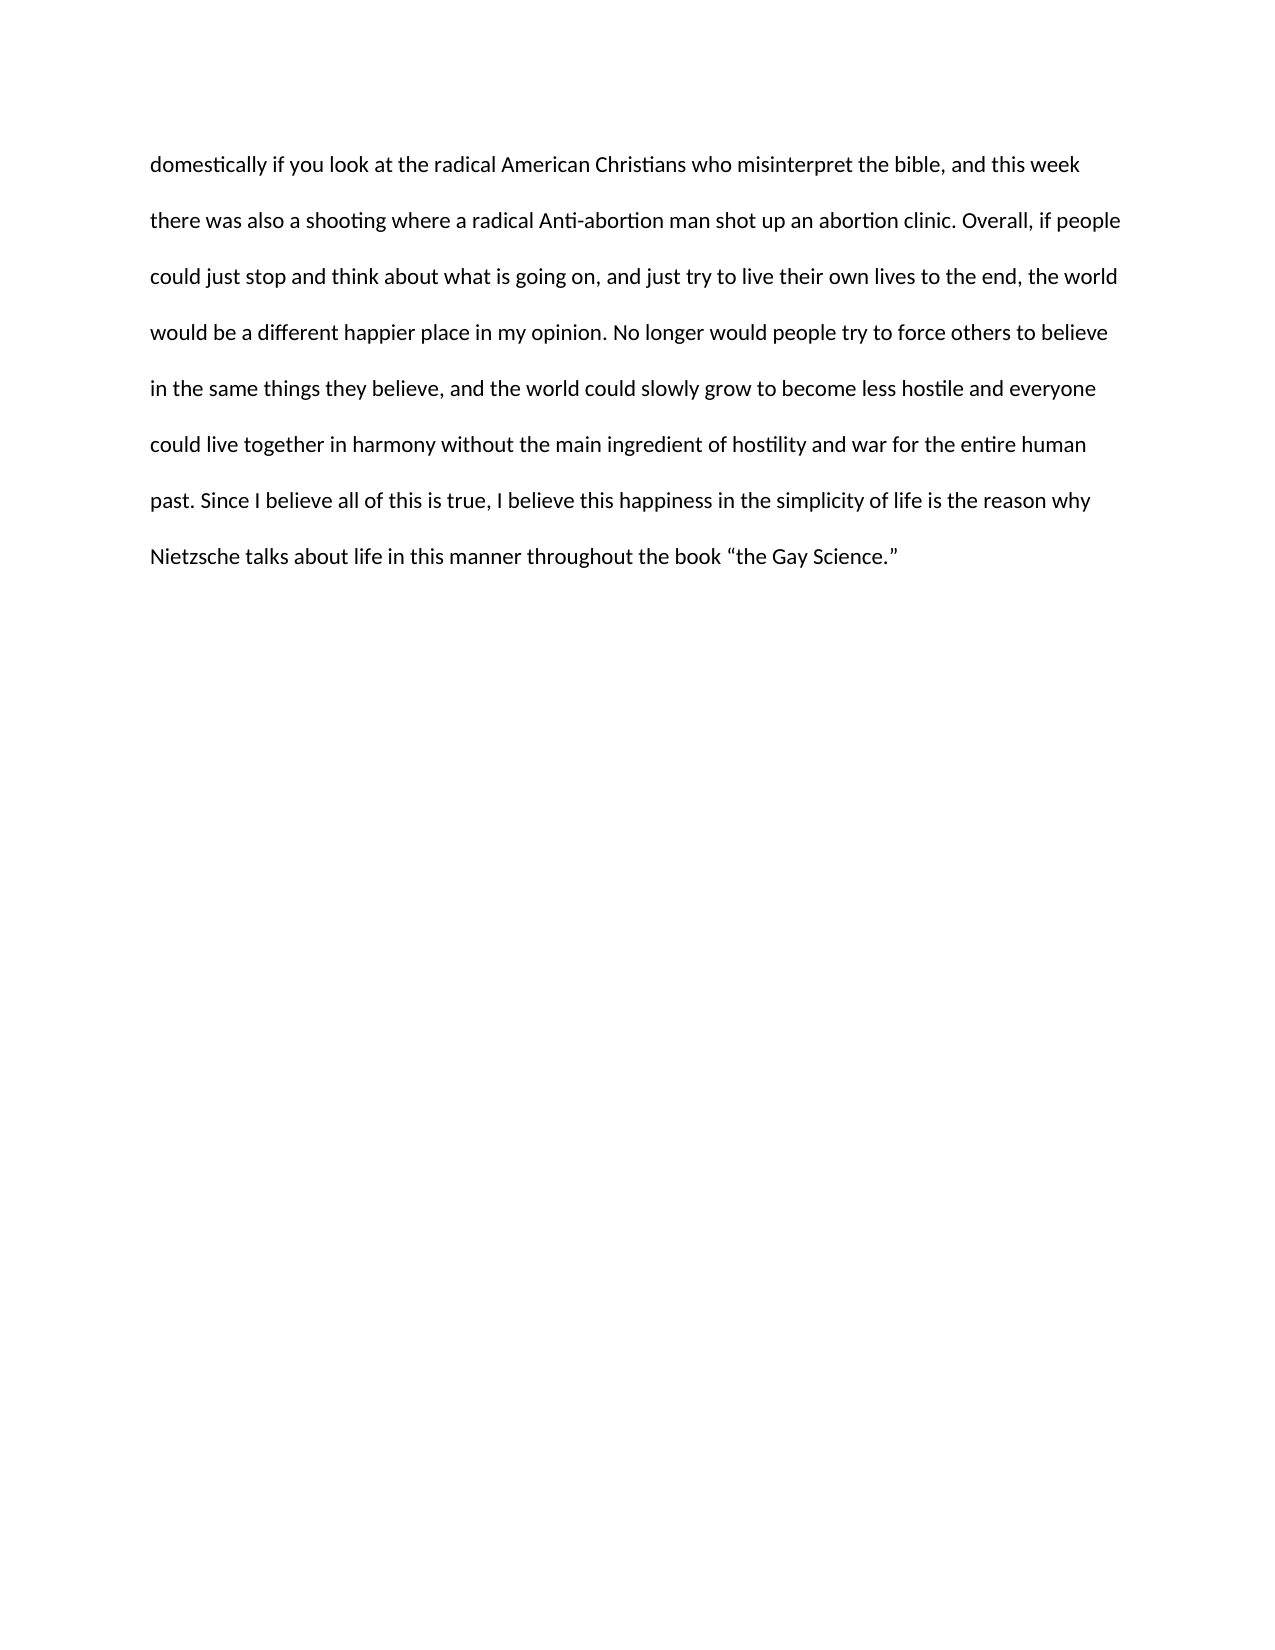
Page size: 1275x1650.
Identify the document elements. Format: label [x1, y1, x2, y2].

text [150, 150, 1125, 570]
